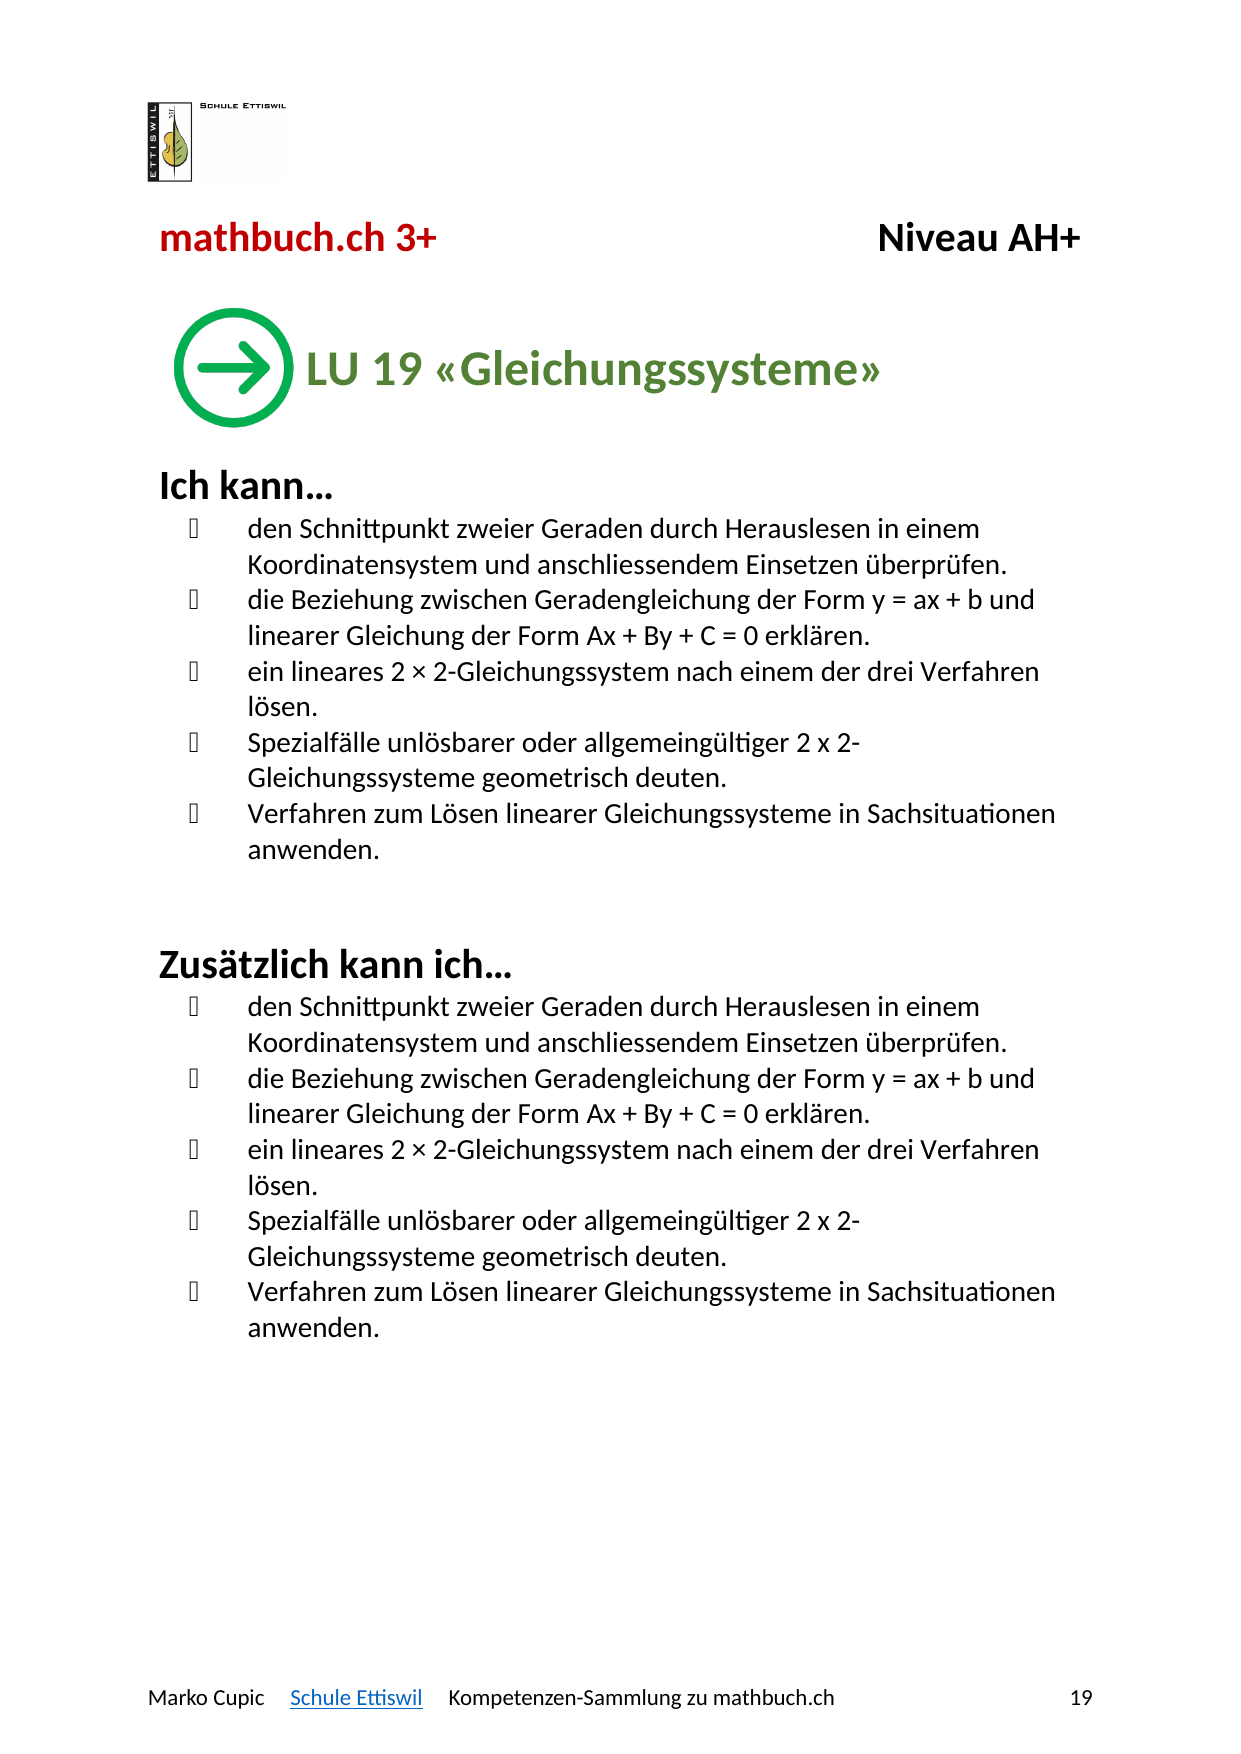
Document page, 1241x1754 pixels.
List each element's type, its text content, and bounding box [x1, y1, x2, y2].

table_cell Ich kann… den Schnittpunkt zweier Geraden durch Herauslesen in einem Koordinatensystem und anschliessendem Einsetzen überprüfen. die Beziehung zwischen Geradengleichung der Form y = ax + b und linearer Gleichung der Form Ax + By + C = 0 erklären. ein lineares 2 × 2-Gleichungssystem nach einem der drei Verfahren lösen. Spezialfälle unlösbarer oder allgemeingültiger 2 x 2-Gleichungssysteme geometrisch deuten. Verfahren zum Lösen linearer Gleichungssysteme in Sachsituationen anwenden. Zusätzlich kann ich… den Schnittpunkt zweier Geraden durch Herauslesen in einem Koordinatensystem und anschliessendem Einsetzen überprüfen. die Beziehung zwischen Geradengleichung der Form y = ax + b und linearer Gleichung der Form Ax + By + C = 0 erklären. ein lineares 2 × 2-Gleichungssystem nach einem der drei Verfahren lösen. Spezialfälle unlösbarer oder allgemeingültiger 2 x 2-Gleichungssysteme geometrisch deuten. Verfahren zum Lösen linearer Gleichungssysteme in Sachsituationen anwenden. [148, 459, 1092, 1655]
picture [147, 102, 287, 182]
table_header Niveau AH+ [620, 211, 1092, 276]
table_cell [148, 276, 295, 459]
table_header mathbuch.ch 3+ [148, 211, 619, 276]
table_cell LU 19 «Gleichungssysteme» [295, 276, 1092, 459]
picture [158, 292, 309, 443]
